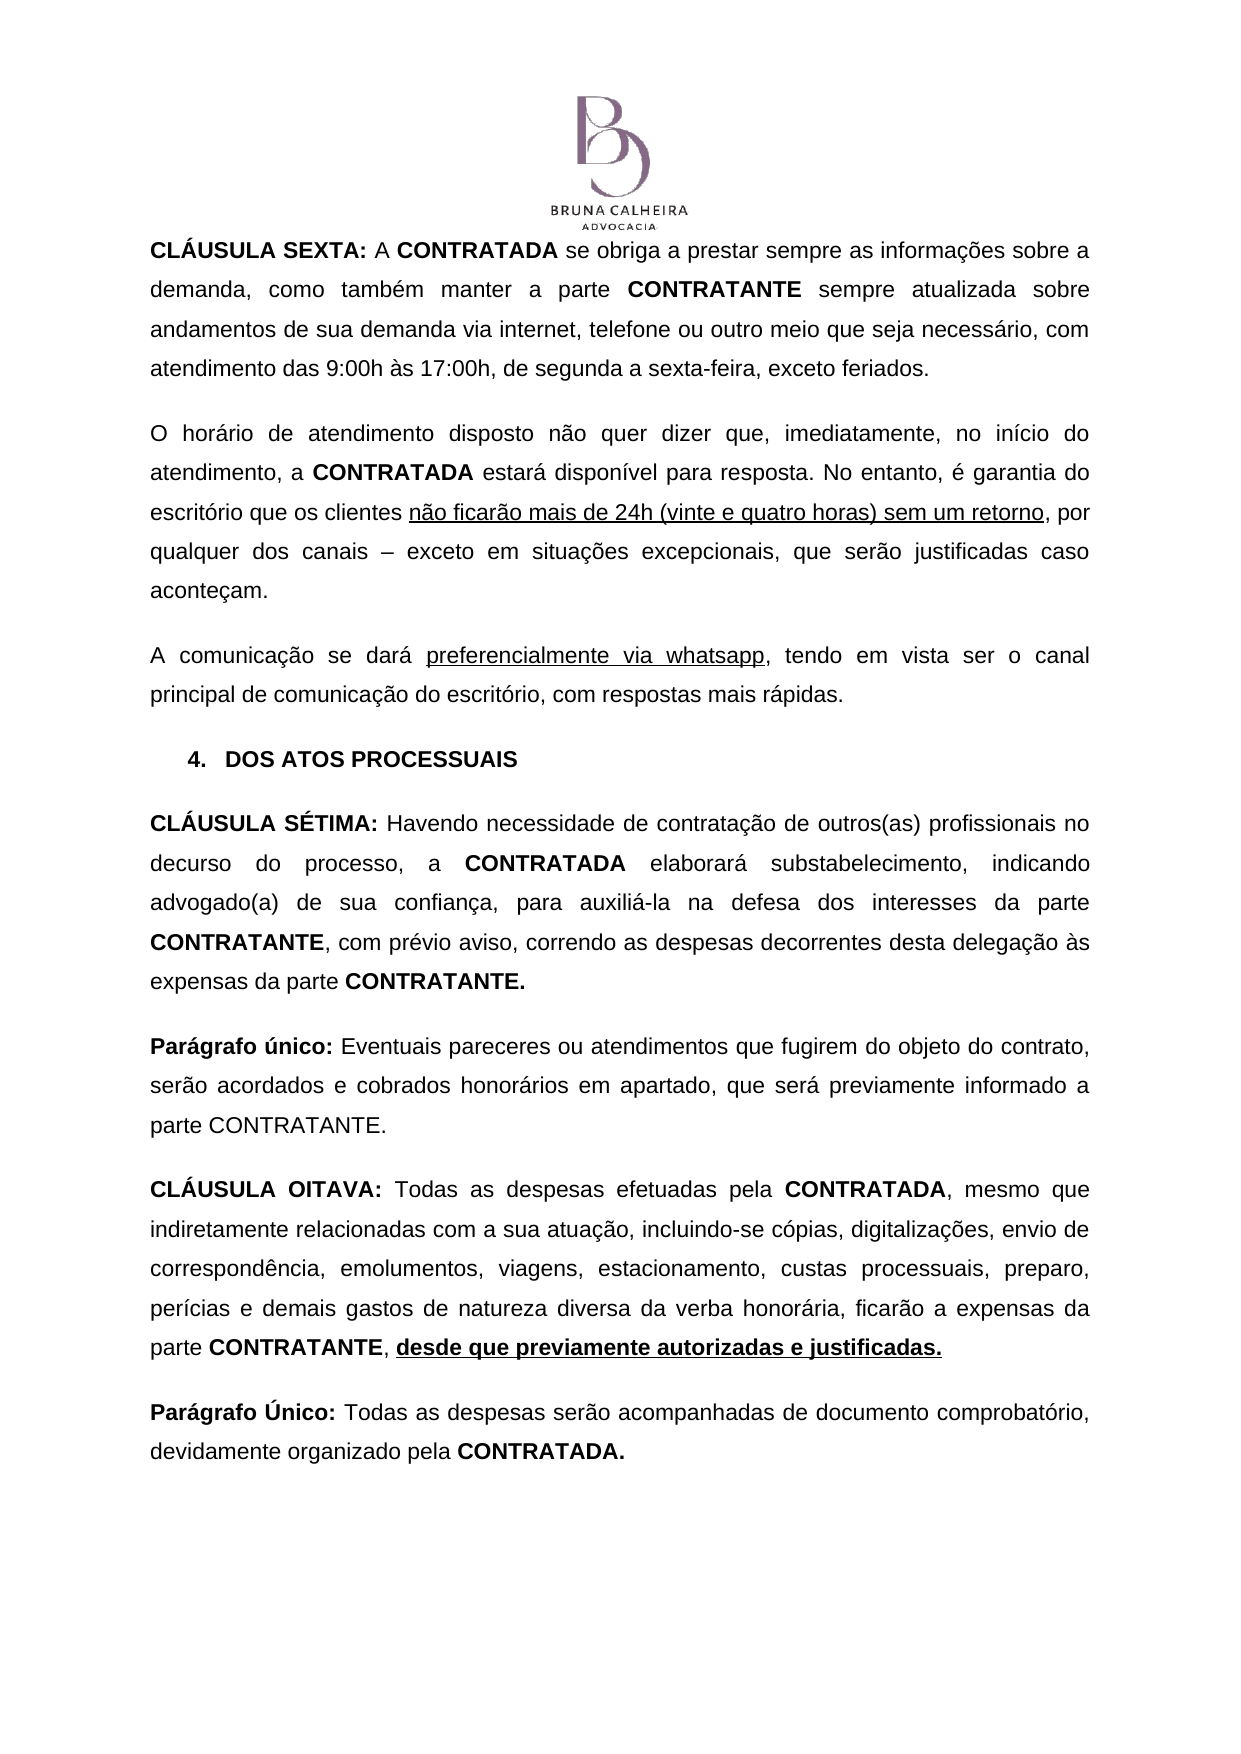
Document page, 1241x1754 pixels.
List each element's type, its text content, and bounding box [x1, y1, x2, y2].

text Parágrafo Único: Todas as despesas serão acompanhadas de documento comprobatório, devidamente organizado pela CONTRATADA. [150, 1398, 1090, 1464]
text A comunicação se dará preferencialmente via whatsapp, tendo em vista ser o canal principal de comunicação do escritório, com respostas mais rápidas. [150, 642, 1090, 708]
text CLÁUSULA SÉTIMA: Havendo necessidade de contratação de outros(as) profissionais no decurso do processo, a CONTRATADA elaborará substabelecimento, indicando advogado(a) de sua confiança, para auxiliá-la na defesa dos interesses da parte CONTRATANTE, com prévio aviso, correndo as despesas decorrentes desta delegação às expensas da parte CONTRATANTE. [150, 810, 1090, 994]
text Parágrafo único: Eventuais pareceres ou atendimentos que fugirem do objeto do contrato, serão acordados e cobrados honorários em apartado, que será previamente informado a parte CONTRATANTE. [150, 1033, 1090, 1138]
list DOS ATOS PROCESSUAIS [187, 746, 1090, 772]
text CLÁUSULA OITAVA: Todas as despesas efetuadas pela CONTRATADA, mesmo que indiretamente relacionadas com a sua atuação, incluindo-se cópias, digitalizações, envio de correspondência, emolumentos, viagens, estacionamento, custas processuais, preparo, perícias e demais gastos de natureza diversa da verba honorária, ficarão a expensas da parte CONTRATANTE, desde que previamente autorizadas e justificadas. [150, 1176, 1090, 1360]
picture [542, 73, 699, 237]
text O horário de atendimento disposto não quer dizer que, imediatamente, no início do atendimento, a CONTRATADA estará disponível para resposta. No entanto, é garantia do escritório que os clientes não ficarão mais de 24h (vinte e quatro horas) sem um retorno, por qualquer dos canais – exceto em situações excepcionais, que serão justificadas caso aconteçam. [150, 419, 1090, 604]
text CLÁUSULA SEXTA: A CONTRATADA se obriga a prestar sempre as informações sobre a demanda, como também manter a parte CONTRATANTE sempre atualizada sobre andamentos de sua demanda via internet, telefone ou outro meio que seja necessário, com atendimento das 9:00h às 17:00h, de segunda a sexta-feira, exceto feriados. [150, 237, 1090, 381]
